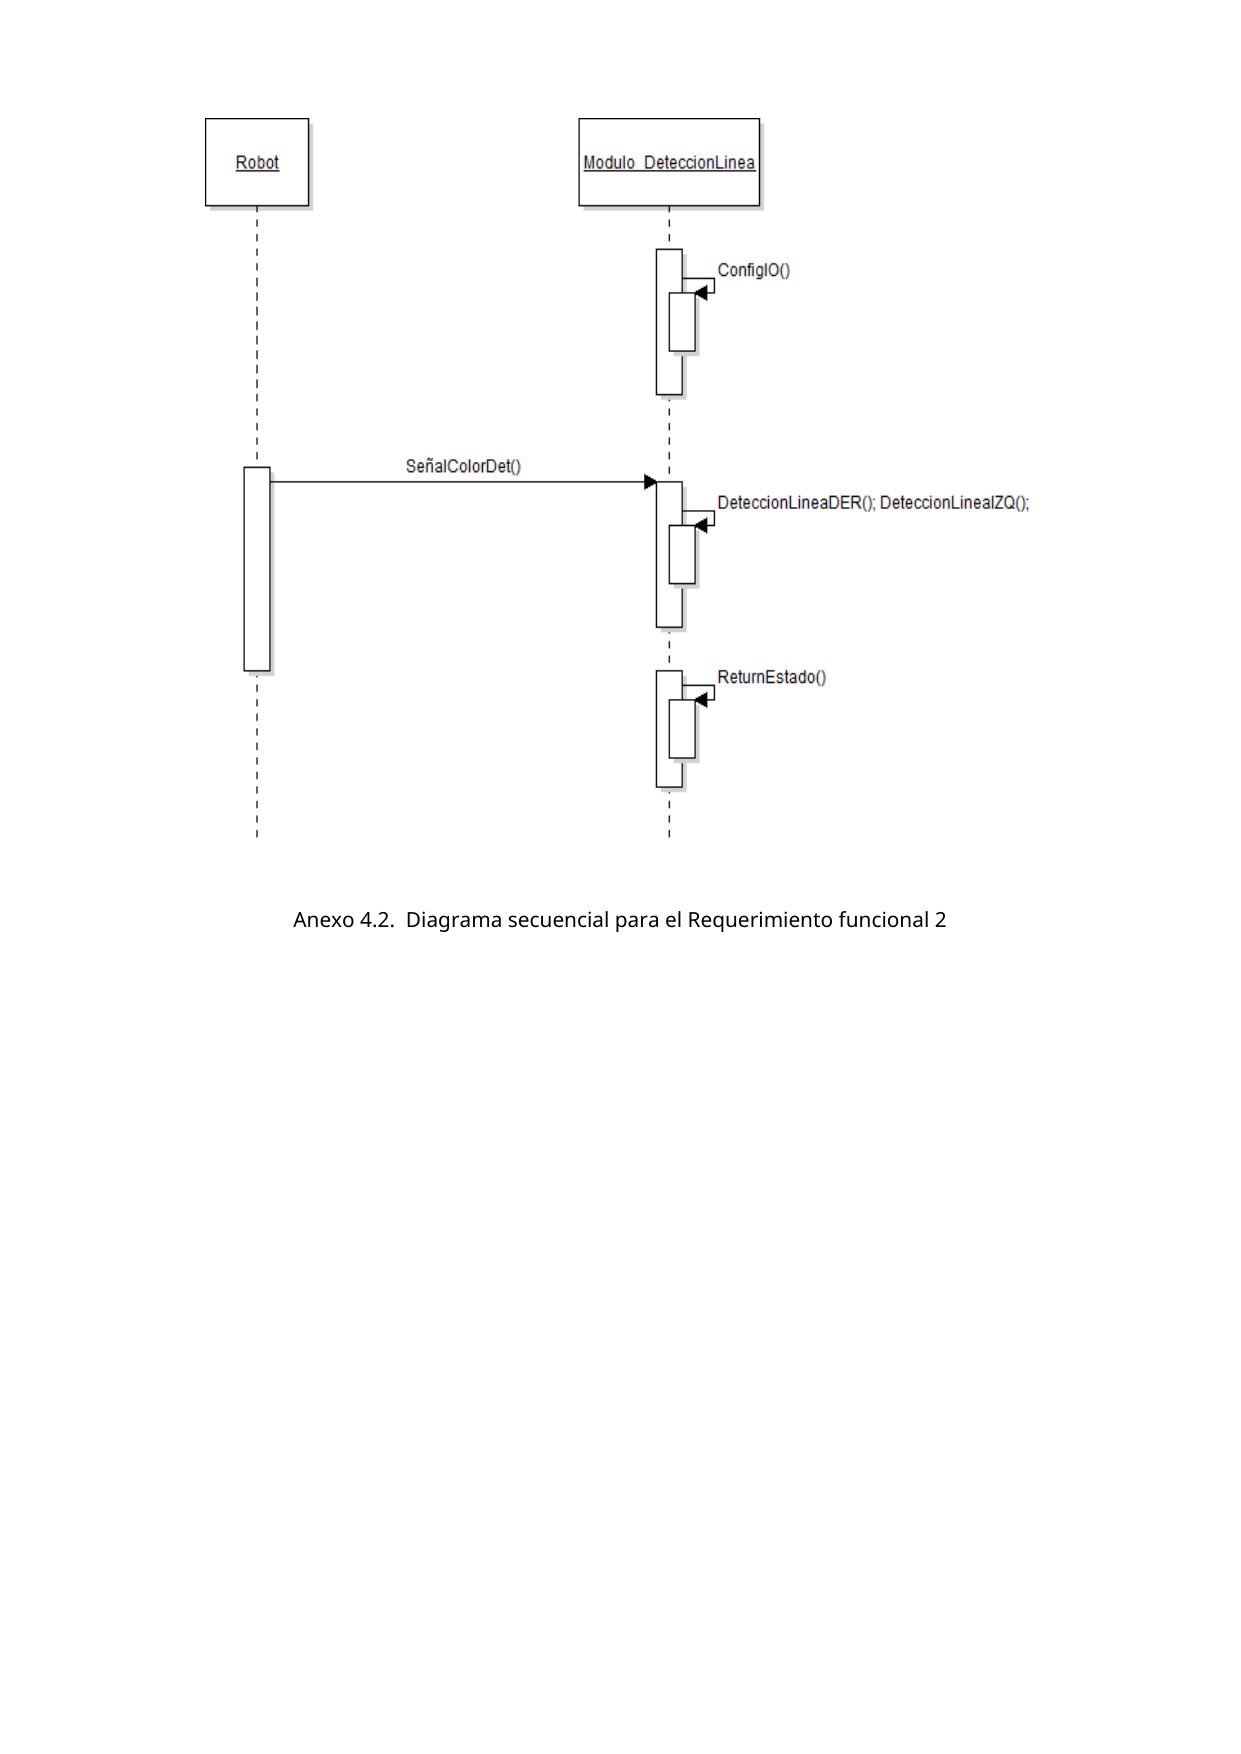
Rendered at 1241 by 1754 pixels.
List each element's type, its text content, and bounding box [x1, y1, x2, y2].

picture [205, 118, 1036, 852]
text Anexo 4.2. Diagrama secuencial para el Requerimiento funcional 2 [118, 905, 1122, 933]
